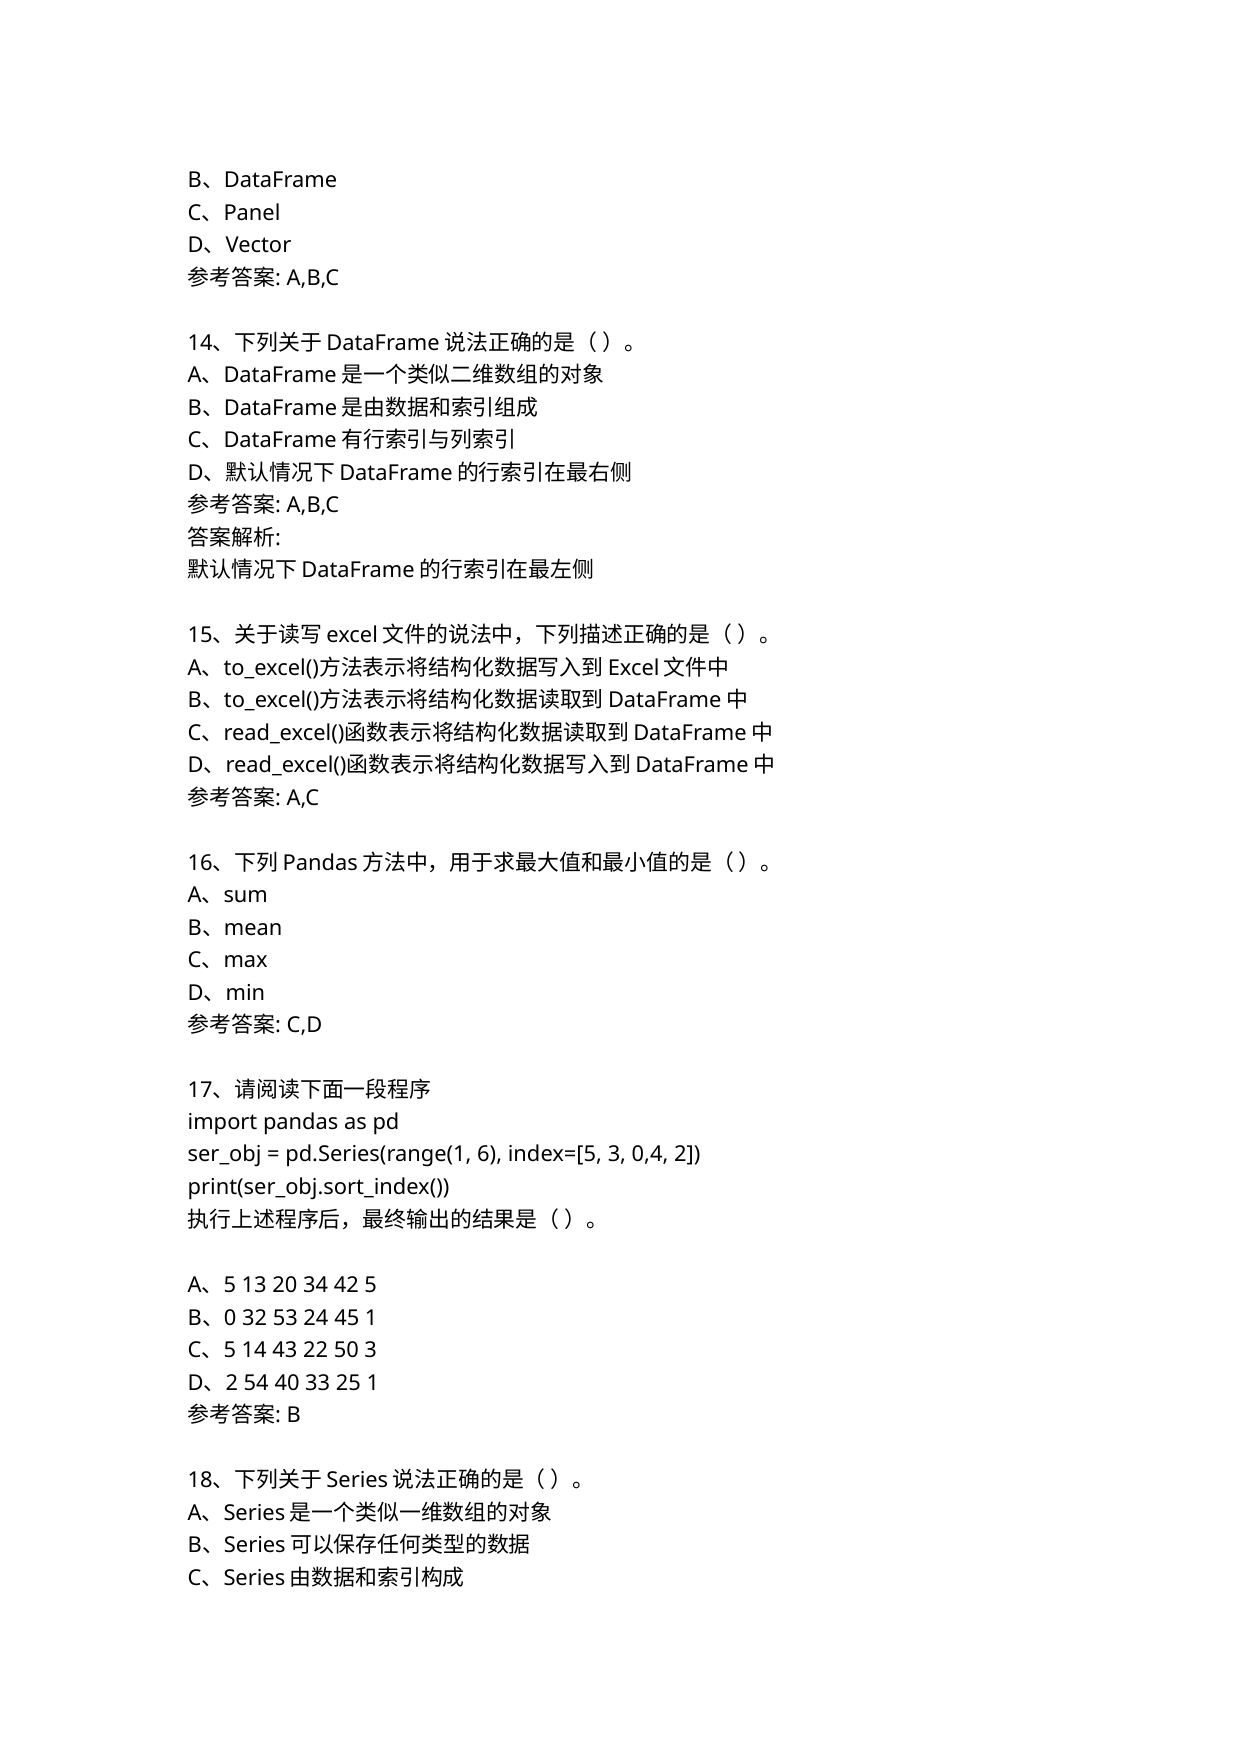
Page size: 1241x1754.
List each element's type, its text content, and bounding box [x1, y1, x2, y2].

text B、Series可以保存任何类型的数据 [187, 1527, 1053, 1559]
text 参考答案: A,C [187, 779, 1053, 812]
text B、mean [187, 909, 1053, 942]
text C、Panel [187, 194, 1053, 227]
text B、to_excel()方法表示将结构化数据读取到DataFrame中 [187, 682, 1053, 714]
text 参考答案: A,B,C [187, 487, 1053, 519]
text A、DataFrame是一个类似二维数组的对象 [187, 357, 1053, 389]
text 默认情况下DataFrame的行索引在最左侧 [187, 552, 1053, 584]
text B、DataFrame是由数据和索引组成 [187, 389, 1053, 422]
text 14、下列关于DataFrame说法正确的是（ ）。 [187, 324, 1053, 357]
text D、默认情况下DataFrame的行索引在最右侧 [187, 454, 1053, 487]
text C、read_excel()函数表示将结构化数据读取到DataFrame中 [187, 714, 1053, 747]
text print(ser_obj.sort_index()) [187, 1169, 1053, 1202]
text A、to_excel()方法表示将结构化数据写入到Excel文件中 [187, 649, 1053, 682]
text 参考答案: A,B,C [187, 259, 1053, 292]
text 15、关于读写excel文件的说法中，下列描述正确的是（ ）。 [187, 617, 1053, 649]
text A、sum [187, 877, 1053, 909]
text A、5 13 20 34 42 5 [187, 1267, 1053, 1299]
text 参考答案: C,D [187, 1007, 1053, 1039]
text C、Series由数据和索引构成 [187, 1559, 1053, 1592]
text C、5 14 43 22 50 3 [187, 1332, 1053, 1364]
text C、max [187, 942, 1053, 974]
text 参考答案: B [187, 1397, 1053, 1429]
text A、Series是一个类似一维数组的对象 [187, 1494, 1053, 1527]
text 执行上述程序后，最终输出的结果是（ ）。 [187, 1202, 1053, 1234]
text B、DataFrame [187, 162, 1053, 194]
text D、min [187, 974, 1053, 1007]
text D、read_excel()函数表示将结构化数据写入到DataFrame中 [187, 747, 1053, 779]
text 18、下列关于Series说法正确的是（ ）。 [187, 1462, 1053, 1494]
text B、0 32 53 24 45 1 [187, 1299, 1053, 1332]
text D、Vector [187, 227, 1053, 259]
text 17、请阅读下面一段程序 [187, 1072, 1053, 1104]
text 16、下列Pandas方法中，用于求最大值和最小值的是（ ）。 [187, 844, 1053, 877]
text import pandas as pd [187, 1104, 1053, 1137]
text C、DataFrame有行索引与列索引 [187, 422, 1053, 454]
text ser_obj = pd.Series(range(1, 6), index=[5, 3, 0,4, 2]) [187, 1137, 1053, 1169]
text D、2 54 40 33 25 1 [187, 1364, 1053, 1397]
text 答案解析: [187, 519, 1053, 552]
